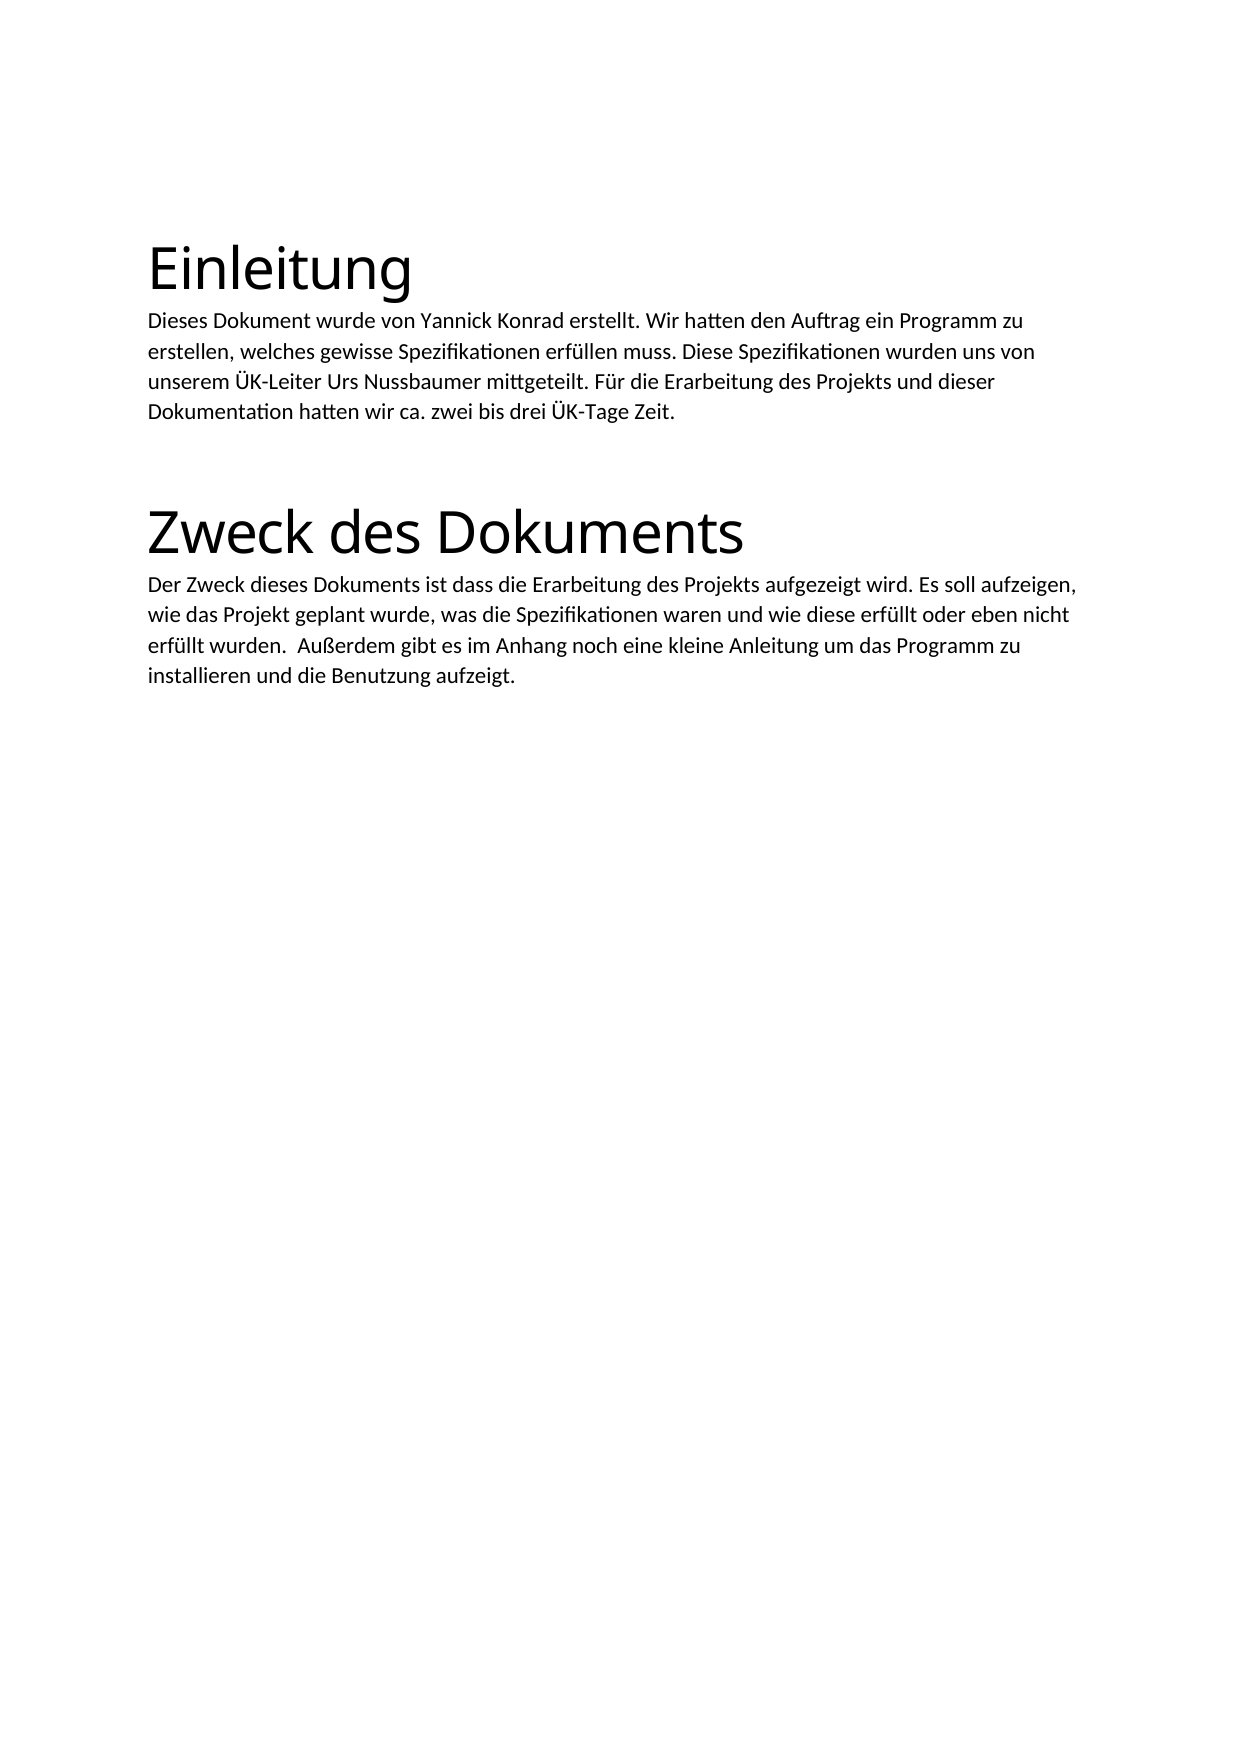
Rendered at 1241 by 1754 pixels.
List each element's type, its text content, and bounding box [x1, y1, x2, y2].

text Der Zweck dieses Dokuments ist dass die Erarbeitung des Projekts aufgezeigt wird. Es soll aufzeigen, wie das Projekt geplant wurde, was die Spezifikationen waren und wie diese erfüllt oder eben nicht erfüllt wurden. Außerdem gibt es im Anhang noch eine kleine Anleitung um das Programm zu installieren und die Benutzung aufzeigt. [148, 570, 1093, 689]
text Dieses Dokument wurde von Yannick Konrad erstellt. Wir hatten den Auftrag ein Programm zu erstellen, welches gewisse Spezifikationen erfüllen muss. Diese Spezifikationen wurden uns von unserem ÜK-Leiter Urs Nussbaumer mittgeteilt. Für die Erarbeitung des Projekts und dieser Dokumentation hatten wir ca. zwei bis drei ÜK-Tage Zeit. [148, 307, 1093, 425]
title Einleitung [148, 227, 1093, 307]
title Zweck des Dokuments [148, 491, 1093, 570]
